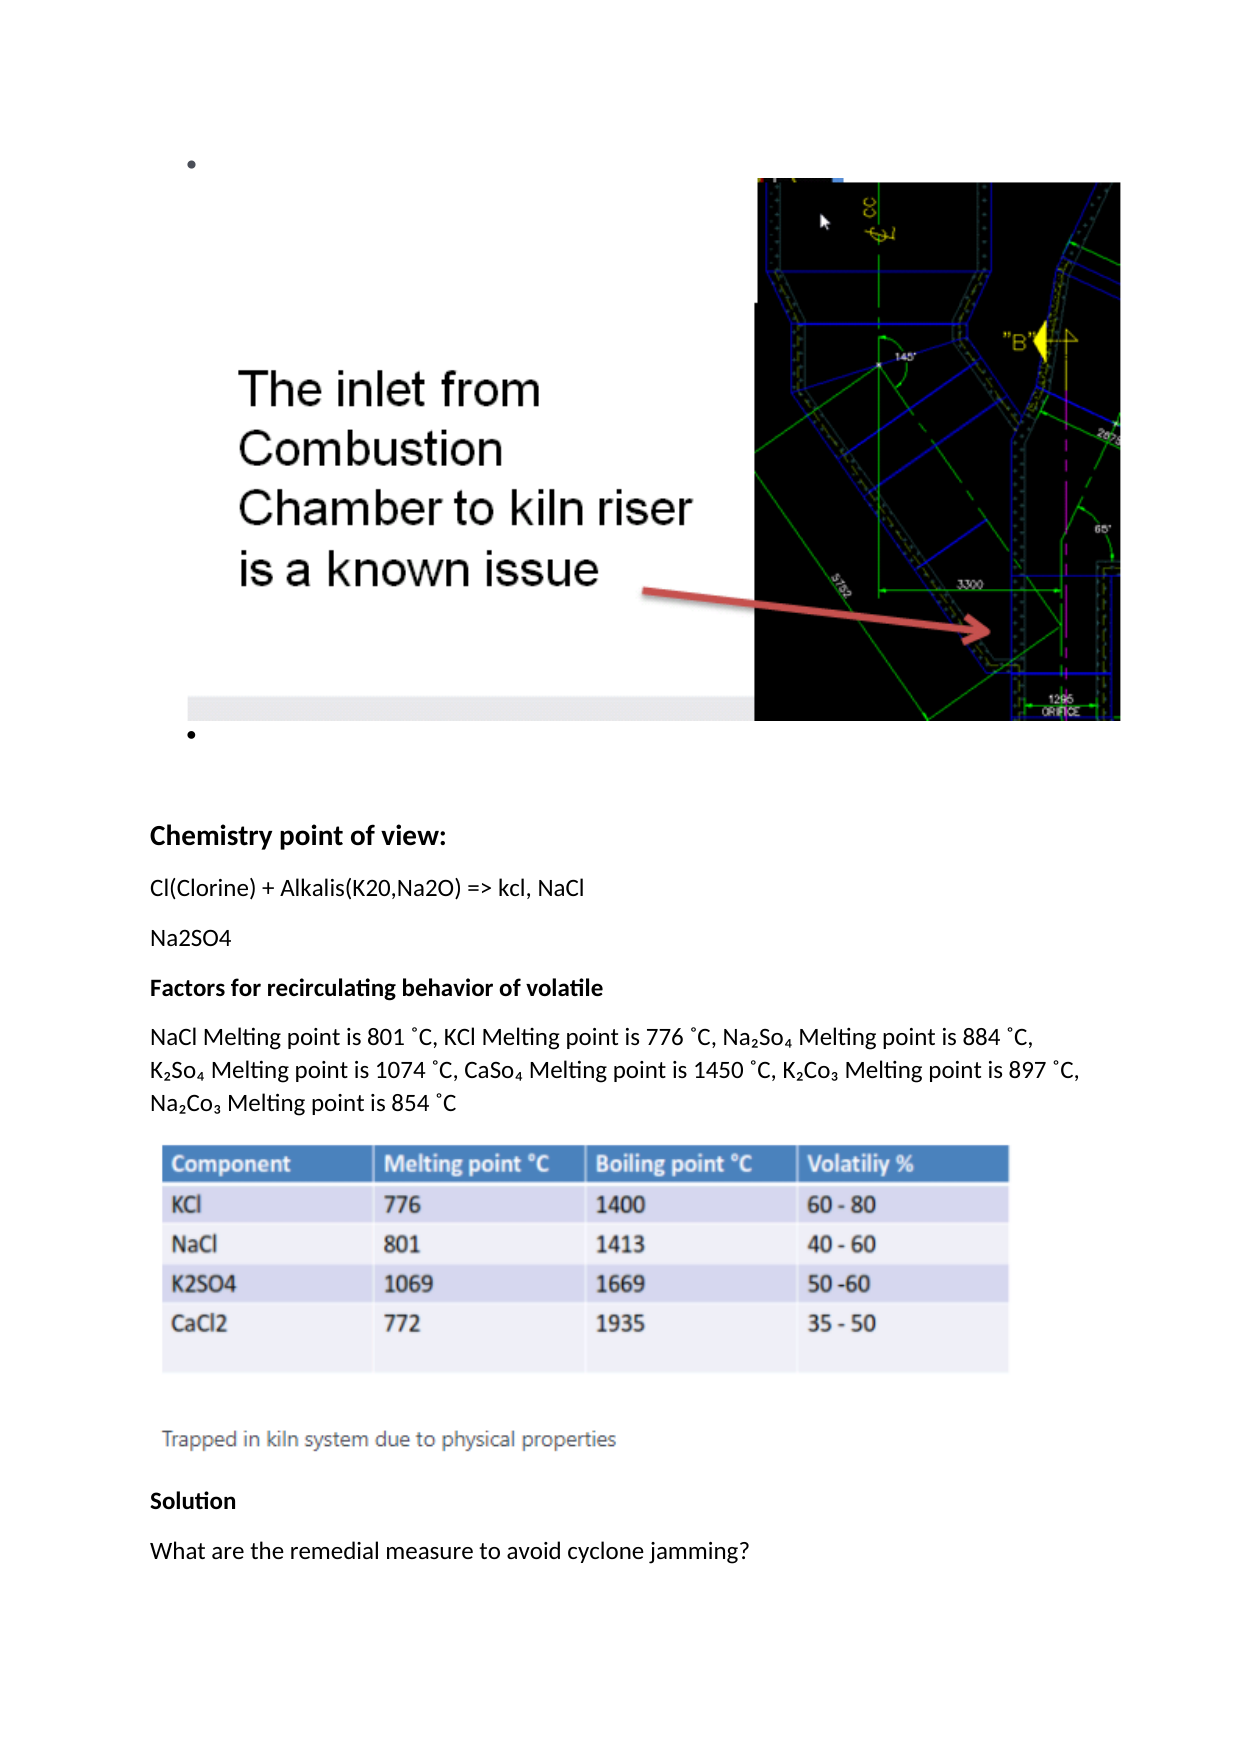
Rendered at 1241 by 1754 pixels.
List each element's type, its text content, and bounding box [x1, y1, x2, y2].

picture [187, 178, 1130, 721]
text Solution [150, 1485, 1090, 1516]
text What are the remedial measure to avoid cyclone jamming? [150, 1535, 1090, 1565]
picture [150, 1136, 1071, 1467]
text Cl(Clorine) + Alkalis(K20,Na2O) => kcl, NaCl [150, 872, 1090, 903]
text Chemistry point of view: [150, 817, 1090, 853]
text Na2SO4 [150, 922, 1090, 953]
text Factors for recirculating behavior of volatile [150, 972, 1090, 1002]
text NaCl Melting point is 801 ˚C, KCl Melting point is 776 ˚C, Na₂So₄ Melting point is 884 ˚C, K₂So₄ Melting point is 1074 ˚C, CaSo₄ Melting point is 1450 ˚C, K₂Co₃ Melting point is 897 ˚C, Na₂Co₃ Melting point is 854 ˚C [150, 1021, 1090, 1118]
